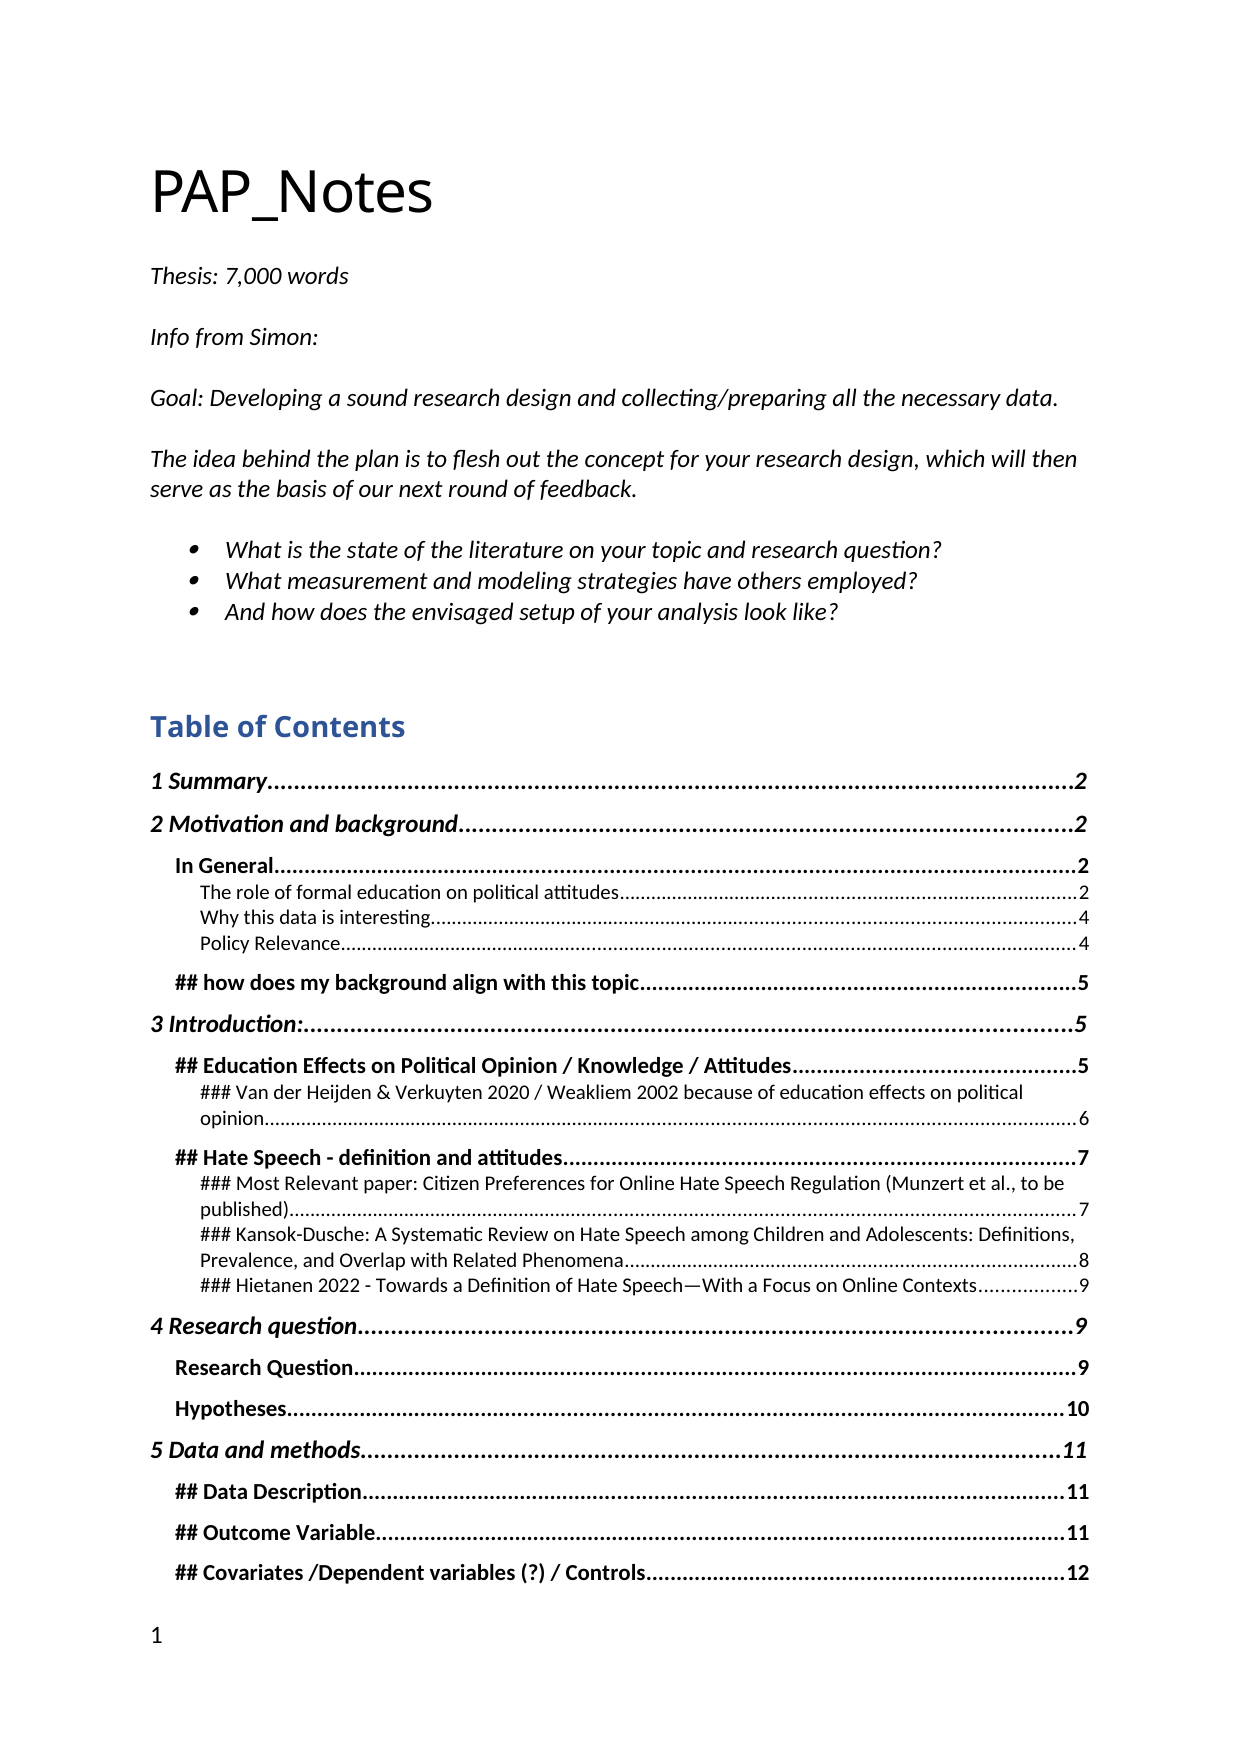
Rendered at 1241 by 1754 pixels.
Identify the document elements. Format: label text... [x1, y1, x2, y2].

list What measurement and modeling strategies have others employed? [187, 565, 1090, 596]
list And how does the envisaged setup of your analysis look like? [187, 596, 1090, 626]
list What is the state of the literature on your topic and research question? [187, 535, 1090, 565]
text Goal: Developing a sound research design and collecting/preparing all the necessary data. [150, 382, 1090, 413]
text Info from Simon: [150, 321, 1090, 352]
text Thesis: 7,000 words [150, 260, 1090, 291]
title PAP_Notes [150, 150, 1090, 229]
text The idea behind the plan is to flesh out the concept for your research design, which will then serve as the basis of our next round of feedback. [150, 443, 1090, 504]
